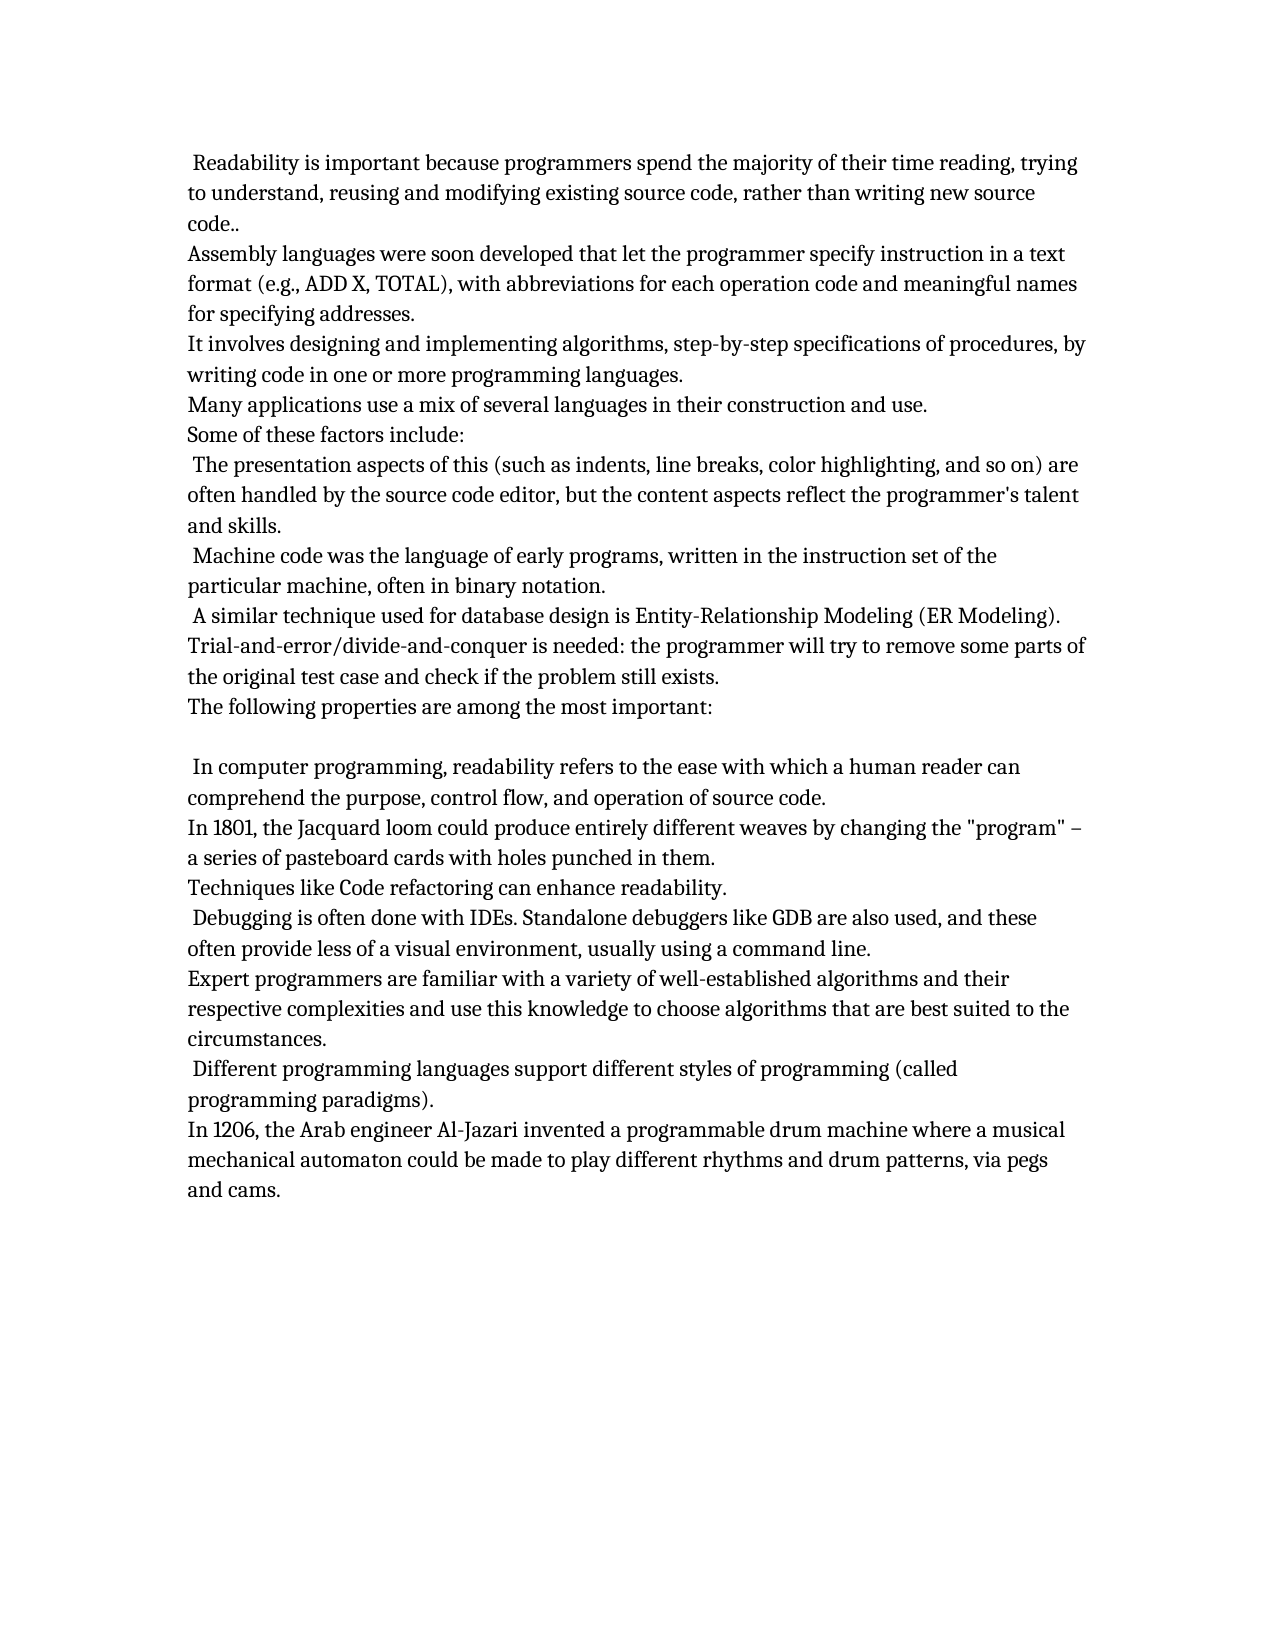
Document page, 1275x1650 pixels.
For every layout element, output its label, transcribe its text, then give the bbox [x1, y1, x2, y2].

text Readability is important because programmers spend the majority of their time reading, trying to understand, reusing and modifying existing source code, rather than writing new source code.. Assembly languages were soon developed that let the programmer specify instruction in a text format (e.g., ADD X, TOTAL), with abbreviations for each operation code and meaningful names for specifying addresses. It involves designing and implementing algorithms, step-by-step specifications of procedures, by writing code in one or more programming languages. Many applications use a mix of several languages in their construction and use. Some of these factors include: The presentation aspects of this (such as indents, line breaks, color highlighting, and so on) are often handled by the source code editor, but the content aspects reflect the programmer's talent and skills. Machine code was the language of early programs, written in the instruction set of the particular machine, often in binary notation. A similar technique used for database design is Entity-Relationship Modeling (ER Modeling). Trial-and-error/divide-and-conquer is needed: the programmer will try to remove some parts of the original test case and check if the problem still exists. The following properties are among the most important: In computer programming, readability refers to the ease with which a human reader can comprehend the purpose, control flow, and operation of source code. In 1801, the Jacquard loom could produce entirely different weaves by changing the "program" – a series of pasteboard cards with holes punched in them. Techniques like Code refactoring can enhance readability. Debugging is often done with IDEs. Standalone debuggers like GDB are also used, and these often provide less of a visual environment, usually using a command line. Expert programmers are familiar with a variety of well-established algorithms and their respective complexities and use this knowledge to choose algorithms that are best suited to the circumstances. Different programming languages support different styles of programming (called programming paradigms). In 1206, the Arab engineer Al-Jazari invented a programmable drum machine where a musical mechanical automaton could be made to play different rhythms and drum patterns, via pegs and cams. [187, 150, 1087, 1203]
